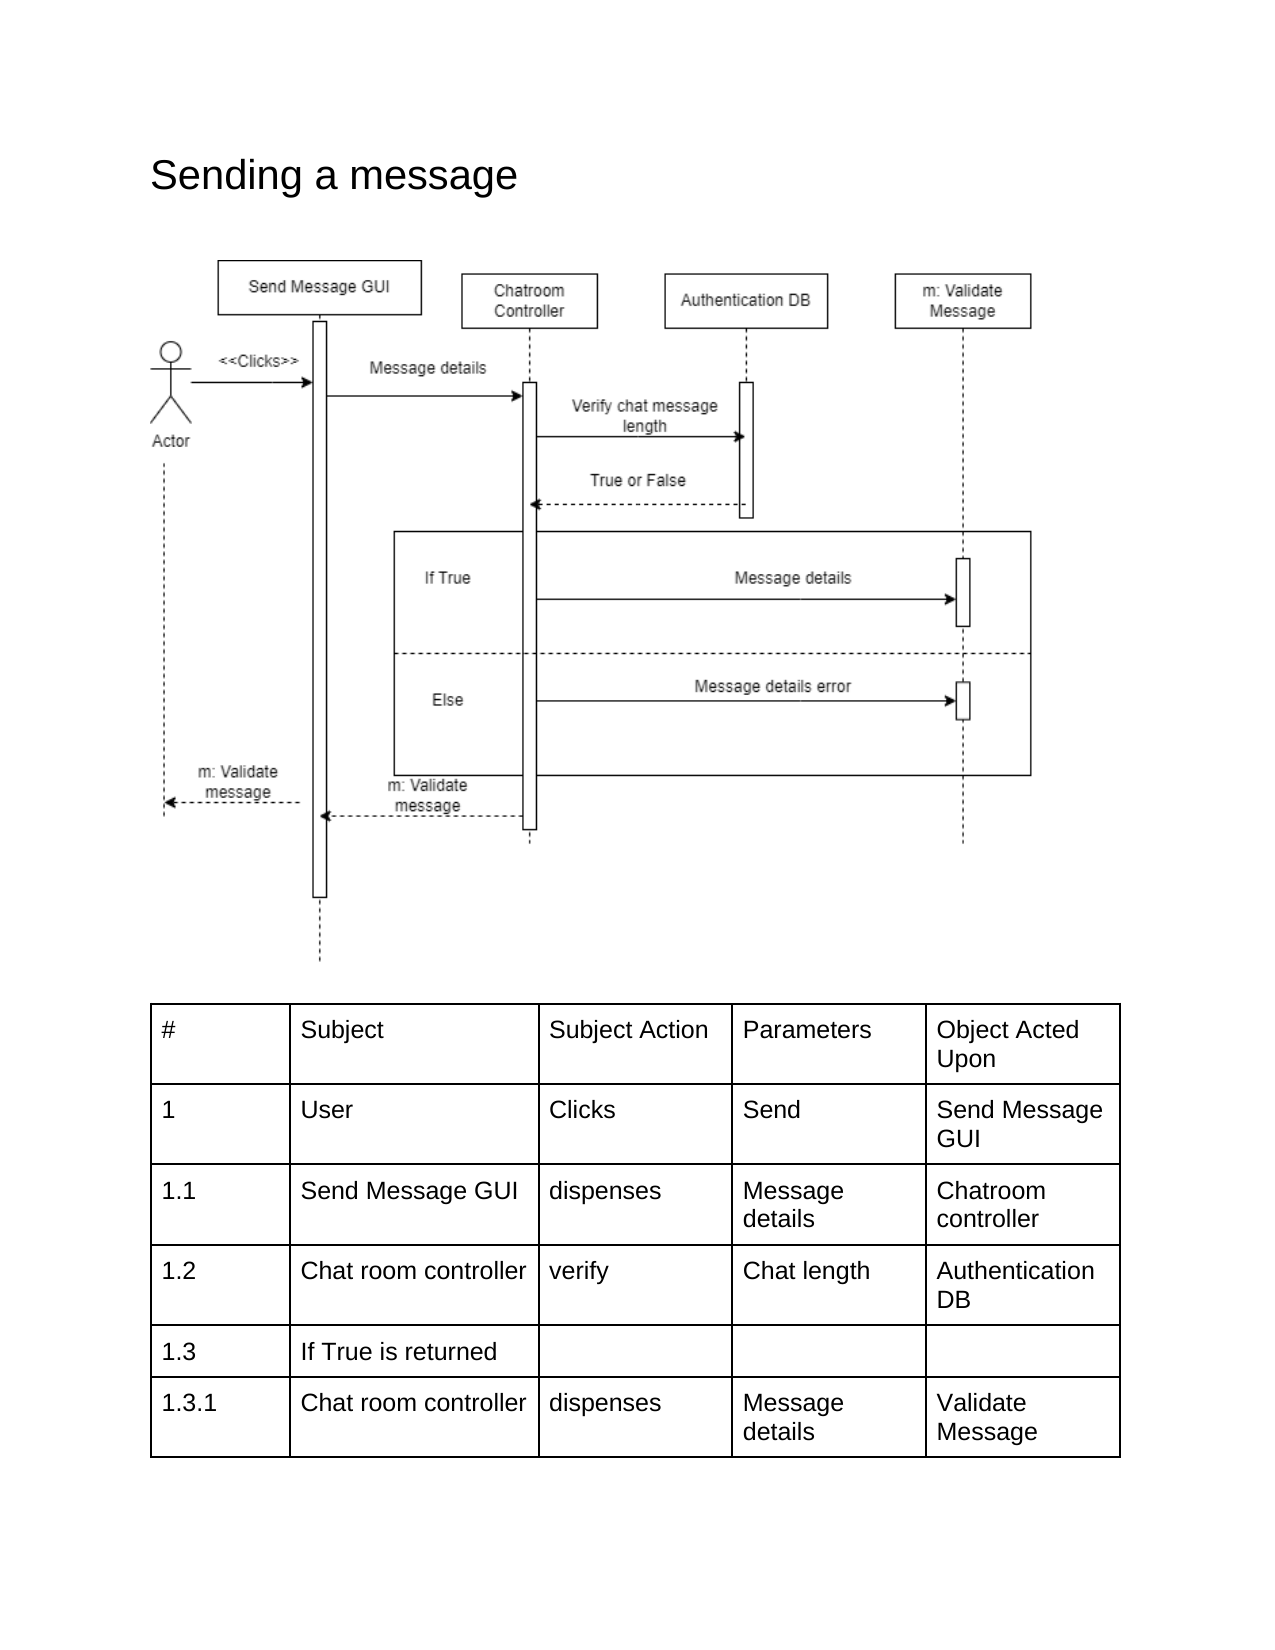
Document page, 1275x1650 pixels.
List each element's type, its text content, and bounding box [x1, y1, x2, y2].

table_cell 1.3.1 [152, 1378, 289, 1456]
table_header Subject Action [540, 1005, 731, 1083]
table_cell Send Message GUI [291, 1165, 538, 1244]
table_cell Chat length [733, 1246, 925, 1324]
table_cell dispenses [540, 1165, 731, 1244]
table_cell Send [733, 1085, 925, 1163]
table_header Object Acted Upon [927, 1005, 1119, 1083]
table_cell Message details [733, 1378, 925, 1456]
table_cell Message details [733, 1165, 925, 1244]
table_cell [927, 1326, 1119, 1376]
table_cell [733, 1326, 925, 1376]
table_cell Chat room controller [291, 1246, 538, 1324]
table_cell Clicks [540, 1085, 731, 1163]
table_cell 1.1 [152, 1165, 289, 1244]
table_cell Chatroom controller [927, 1165, 1119, 1244]
table_cell [540, 1326, 731, 1376]
table_cell Send Message GUI [927, 1085, 1119, 1163]
picture [150, 260, 1033, 966]
table_cell 1.2 [152, 1246, 289, 1324]
table_header Subject [291, 1005, 538, 1083]
table_cell Chat room controller [291, 1378, 538, 1456]
text Sending a message [150, 150, 1125, 198]
table_cell 1.3 [152, 1326, 289, 1376]
table_header # [152, 1005, 289, 1083]
table_cell dispenses [540, 1378, 731, 1456]
table_header Parameters [733, 1005, 925, 1083]
table_cell verify [540, 1246, 731, 1324]
table_cell If True is returned [291, 1326, 538, 1376]
table_cell Validate Message [927, 1378, 1119, 1456]
table_cell 1 [152, 1085, 289, 1163]
table_cell User [291, 1085, 538, 1163]
table_cell Authentication DB [927, 1246, 1119, 1324]
